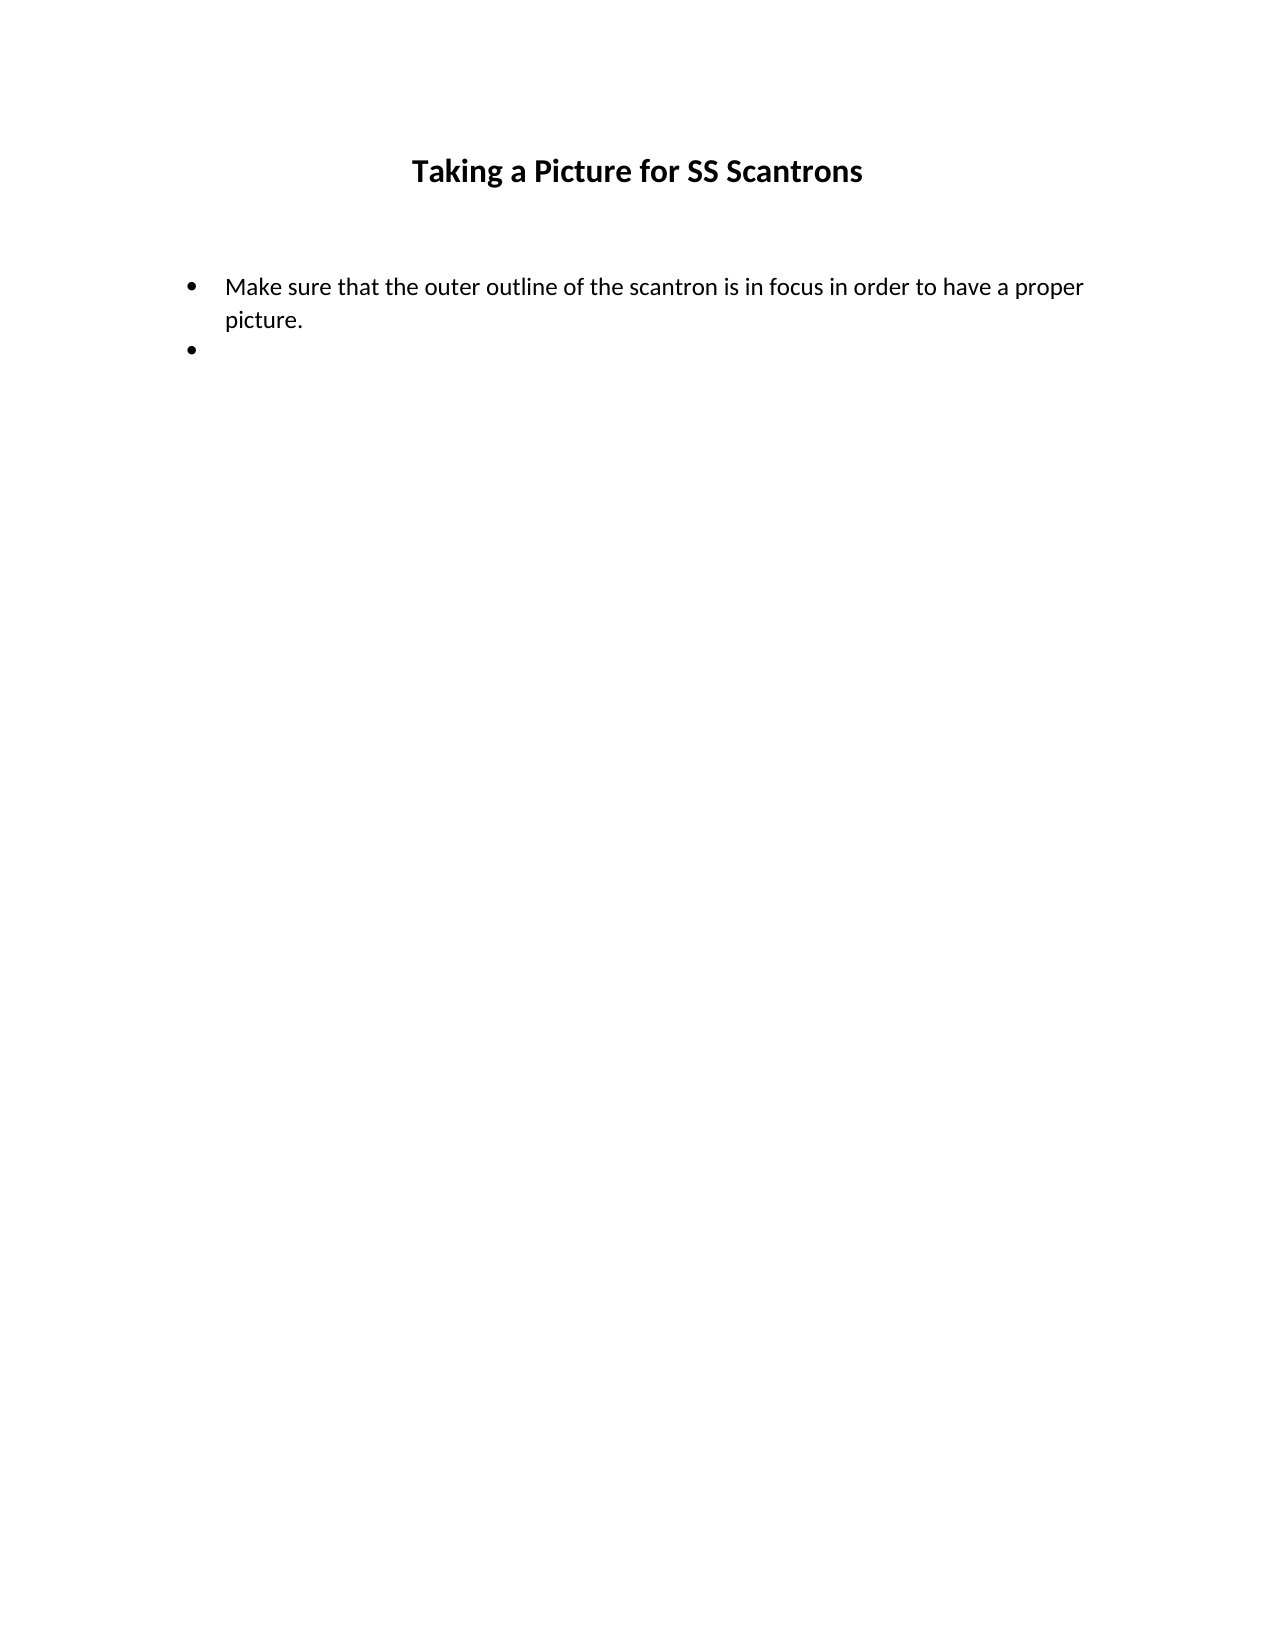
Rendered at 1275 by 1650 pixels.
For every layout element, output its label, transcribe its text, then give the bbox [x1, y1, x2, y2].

text Taking a Picture for SS Scantrons [150, 150, 1125, 191]
list Make sure that the outer outline of the scantron is in focus in order to have a proper picture. [187, 271, 1125, 335]
